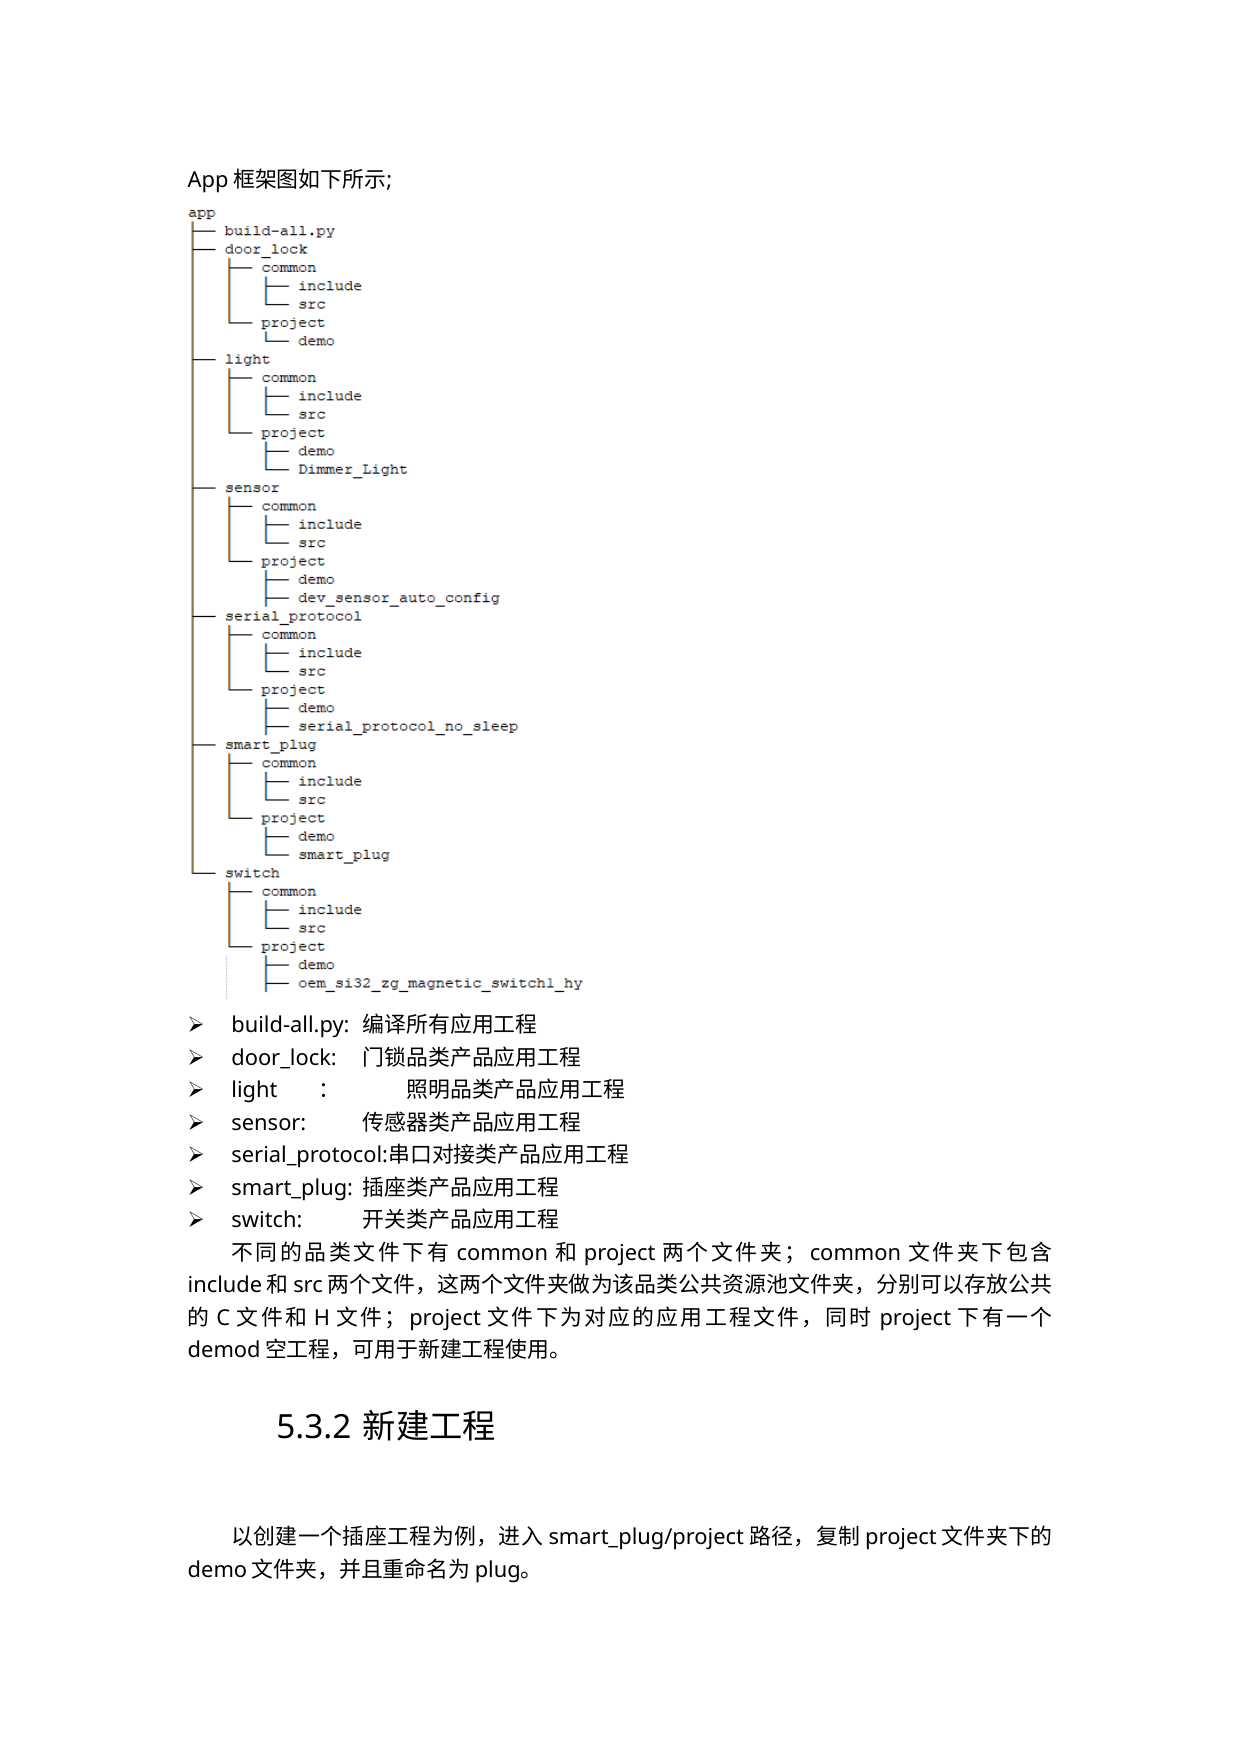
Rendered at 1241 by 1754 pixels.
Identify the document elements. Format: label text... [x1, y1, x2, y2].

list build-all.py: 编译所有应用工程 [187, 1007, 1053, 1039]
picture [187, 194, 618, 999]
list light ： 照明品类产品应用工程 [187, 1072, 1053, 1104]
text 以创建一个插座工程为例，进入smart_plug/project路径，复制project文件夹下的demo文件夹，并且重命名为plug。 [187, 1519, 1053, 1584]
list serial_protocol:串口对接类产品应用工程 [187, 1137, 1053, 1169]
list sensor: 传感器类产品应用工程 [187, 1104, 1053, 1137]
text App框架图如下所示; [187, 162, 1053, 194]
list smart_plug: 插座类产品应用工程 [187, 1169, 1053, 1202]
list switch: 开关类产品应用工程 [187, 1202, 1053, 1234]
list door_lock: 门锁品类产品应用工程 [187, 1039, 1053, 1072]
subtitle 新建工程 [276, 1392, 1053, 1457]
text 不同的品类文件下有common和project两个文件夹；common文件夹下包含include和src两个文件，这两个文件夹做为该品类公共资源池文件夹，分别可以存放公共的C文件和H文件；project文件下为对应的应用工程文件，同时project下有一个demod空工程，可用于新建工程使用。 [187, 1234, 1053, 1364]
